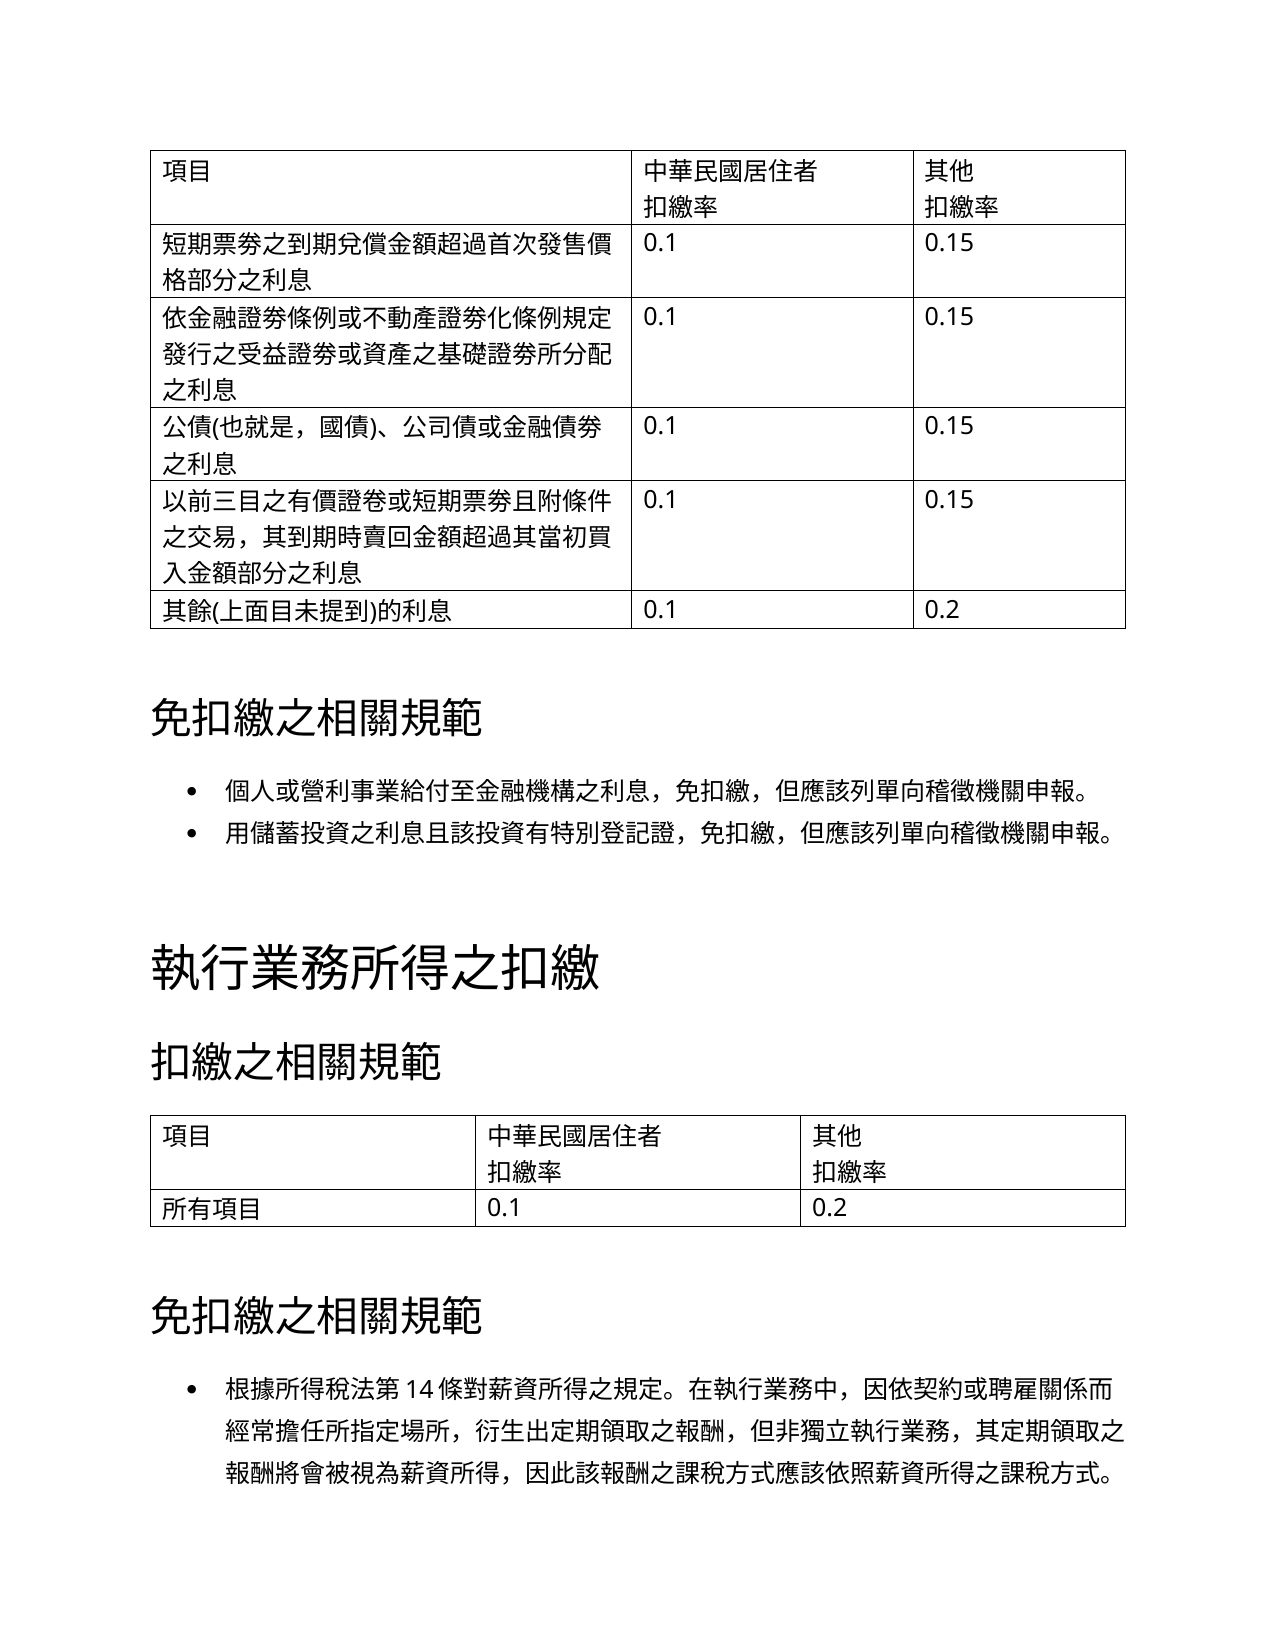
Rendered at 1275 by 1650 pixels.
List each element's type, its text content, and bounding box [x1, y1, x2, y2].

table_header 項目 [151, 151, 631, 223]
list 個人或營利事業給付至金融機構之利息，免扣繳，但應該列單向稽徵機關申報。 [187, 771, 1125, 807]
table_cell 短期票劵之到期兌償金額超過首次發售價格部分之利息 [151, 225, 631, 297]
table_cell 公債(也就是，國債)、公司債或金融債劵之利息 [151, 408, 631, 480]
table_cell 0.1 [632, 298, 913, 407]
text 扣繳之相關規範 [150, 1029, 1125, 1089]
table_cell 0.15 [914, 408, 1125, 480]
list 根據所得稅法第14條對薪資所得之規定。在執行業務中，因依契約或聘雇關係而經常擔任所指定場所，衍生出定期領取之報酬，但非獨立執行業務，其定期領取之報酬將會被視為薪資所得，因此該報酬之課稅方式應該依照薪資所得之課稅方式。 [187, 1370, 1125, 1490]
table_header 中華民國居住者 扣繳率 [476, 1116, 800, 1189]
table_cell 以前三目之有價證卷或短期票劵且附條件之交易，其到期時賣回金額超過其當初買入金額部分之利息 [151, 481, 631, 590]
text 免扣繳之相關規範 [150, 685, 1125, 745]
table_cell 0.15 [914, 481, 1125, 590]
table_cell 0.1 [632, 408, 913, 480]
table_cell 0.2 [914, 591, 1125, 627]
text 免扣繳之相關規範 [150, 1283, 1125, 1343]
table_cell 所有項目 [151, 1190, 475, 1226]
list 用儲蓄投資之利息且該投資有特別登記證，免扣繳，但應該列單向稽徵機關申報。 [187, 813, 1125, 849]
table_cell 其餘(上面目未提到)的利息 [151, 591, 631, 627]
table_cell 依金融證劵條例或不動產證劵化條例規定發行之受益證劵或資產之基礎證劵所分配之利息 [151, 298, 631, 407]
text 執行業務所得之扣繳 [150, 928, 1125, 1000]
table_cell 0.1 [476, 1190, 800, 1226]
table_cell 0.2 [801, 1190, 1125, 1226]
table_header 項目 [151, 1116, 475, 1189]
table_cell 0.15 [914, 225, 1125, 297]
table_header 其他 扣繳率 [801, 1116, 1125, 1189]
table_cell 0.1 [632, 481, 913, 590]
table_cell 0.15 [914, 298, 1125, 407]
table_cell 0.1 [632, 591, 913, 627]
table_cell 0.1 [632, 225, 913, 297]
table_header 中華民國居住者 扣繳率 [632, 151, 913, 223]
table_header 其他 扣繳率 [914, 151, 1125, 223]
